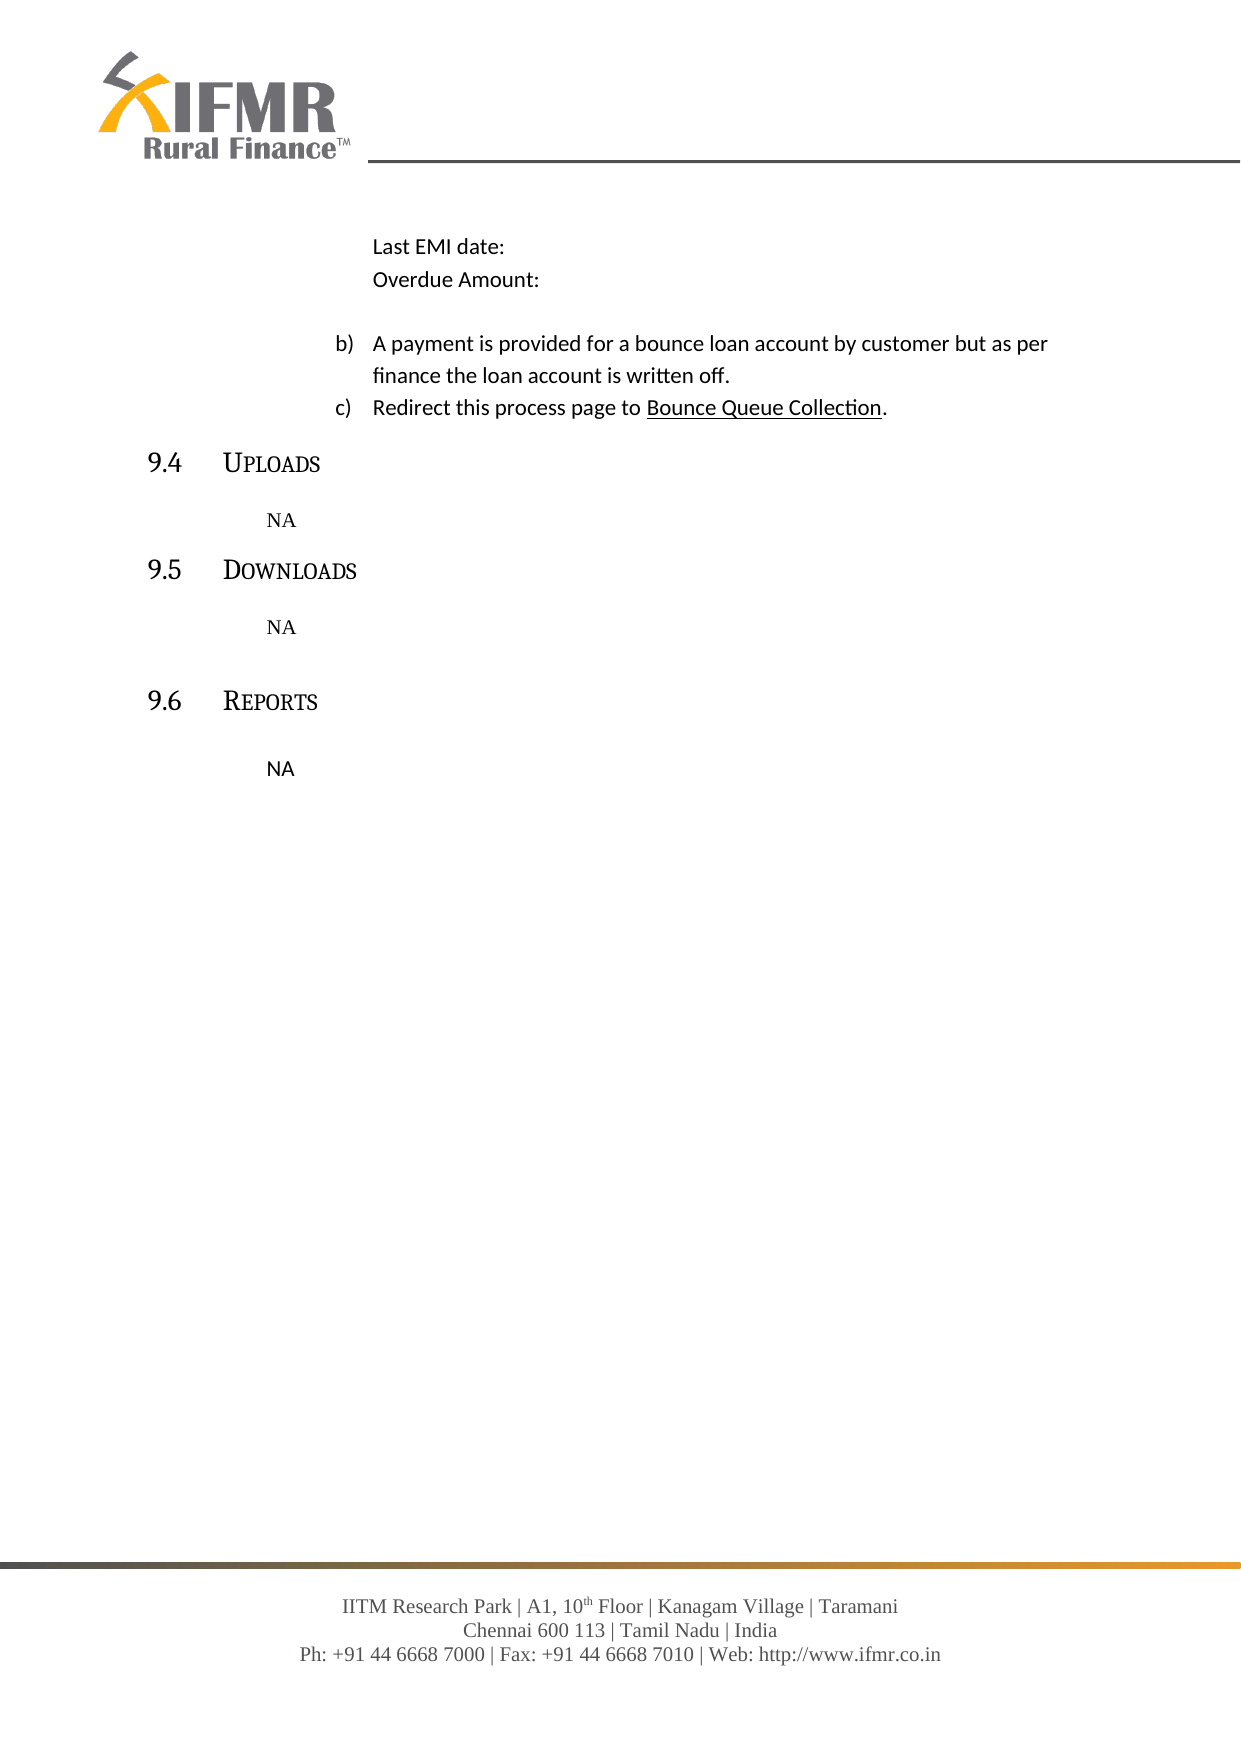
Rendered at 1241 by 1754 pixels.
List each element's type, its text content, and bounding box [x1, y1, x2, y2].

subtitle Reports [148, 684, 1092, 718]
text NA [266, 508, 1092, 532]
subtitle Downloads [148, 553, 1092, 587]
list Last EMI date: [373, 232, 1092, 261]
list Overdue Amount: [373, 265, 1092, 293]
list A payment is provided for a bounce loan account by customer but as per finance the loan account is written off. [335, 329, 1092, 389]
text NA [266, 615, 1092, 639]
picture [91, 45, 357, 166]
list Redirect this process page to Bounce Queue Collection. [335, 393, 1092, 421]
list NA [266, 754, 1092, 782]
subtitle Uploads [148, 446, 1092, 480]
